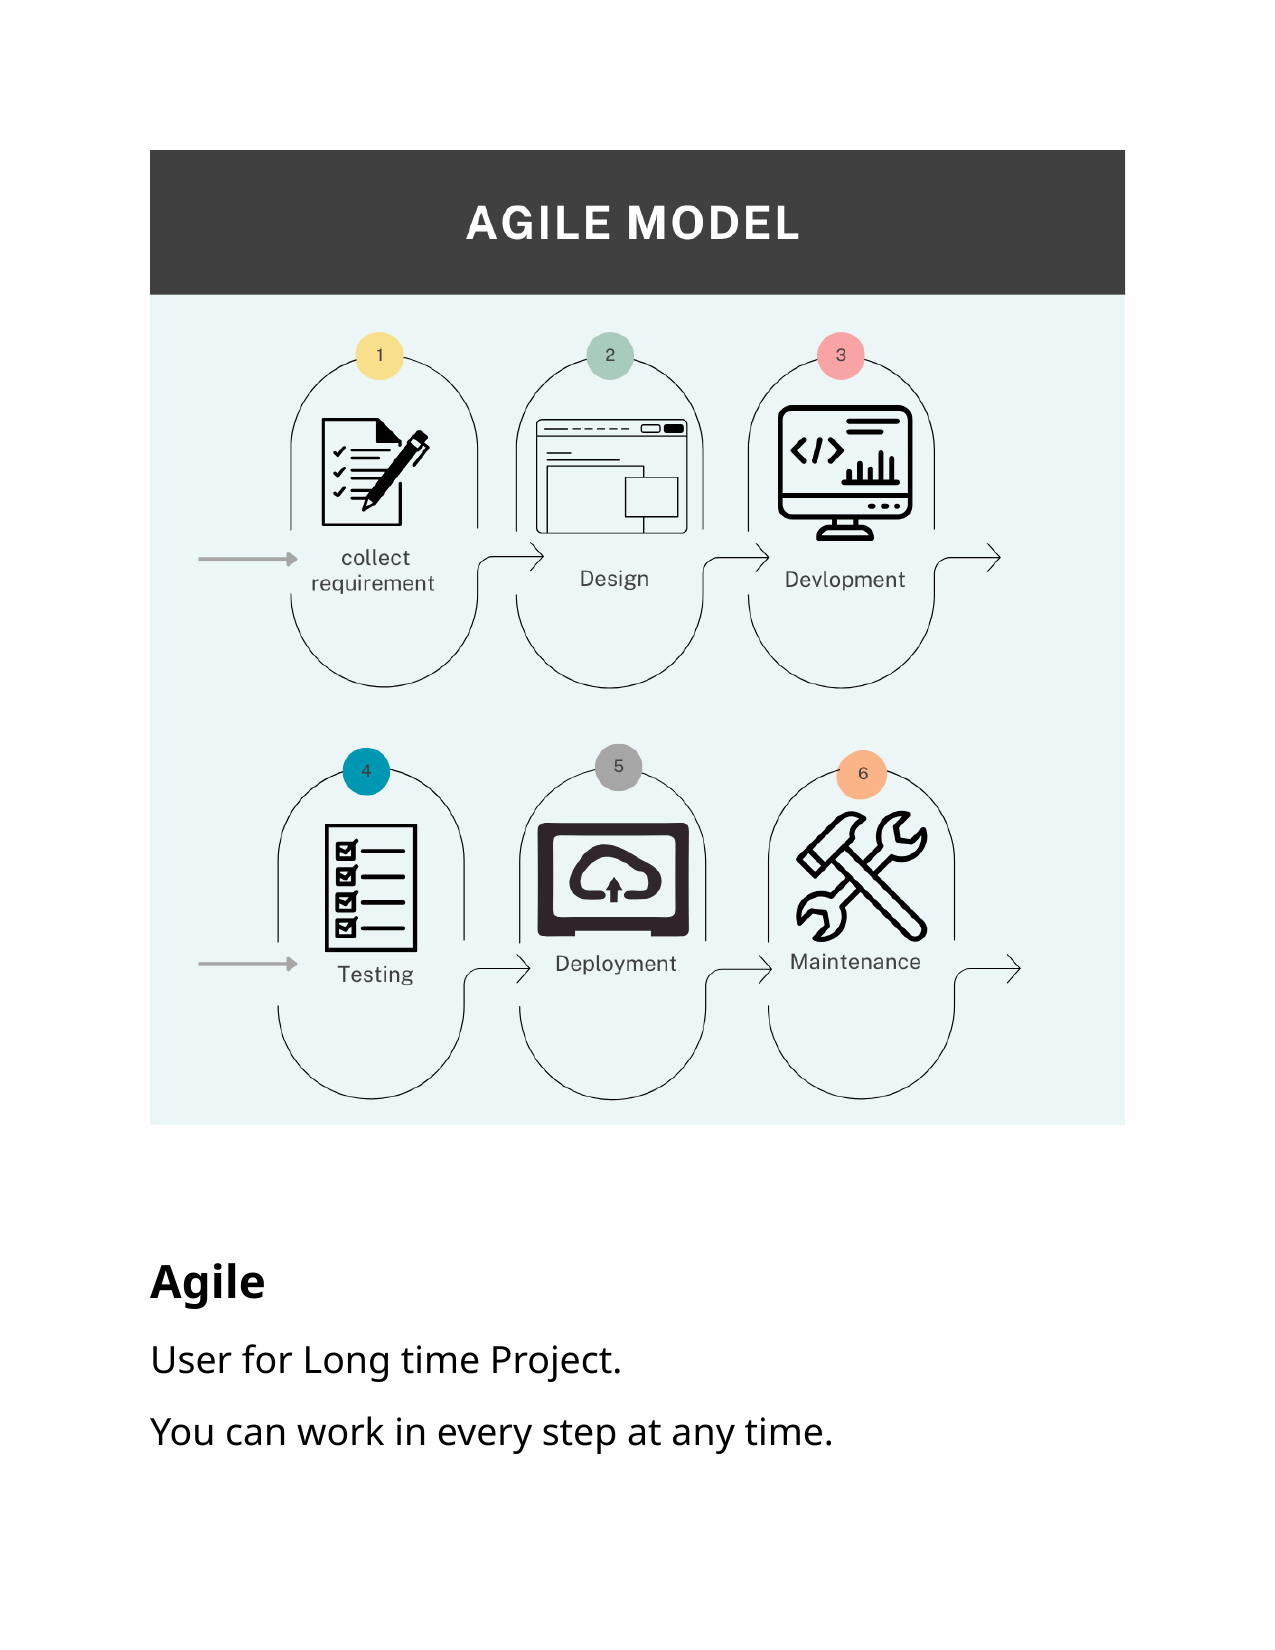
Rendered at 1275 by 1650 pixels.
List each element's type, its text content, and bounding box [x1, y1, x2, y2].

text User for Long time Project. [150, 1334, 1125, 1385]
text Agile [150, 1250, 1125, 1312]
picture [150, 150, 1125, 1125]
text You can work in every step at any time. [150, 1405, 1125, 1456]
